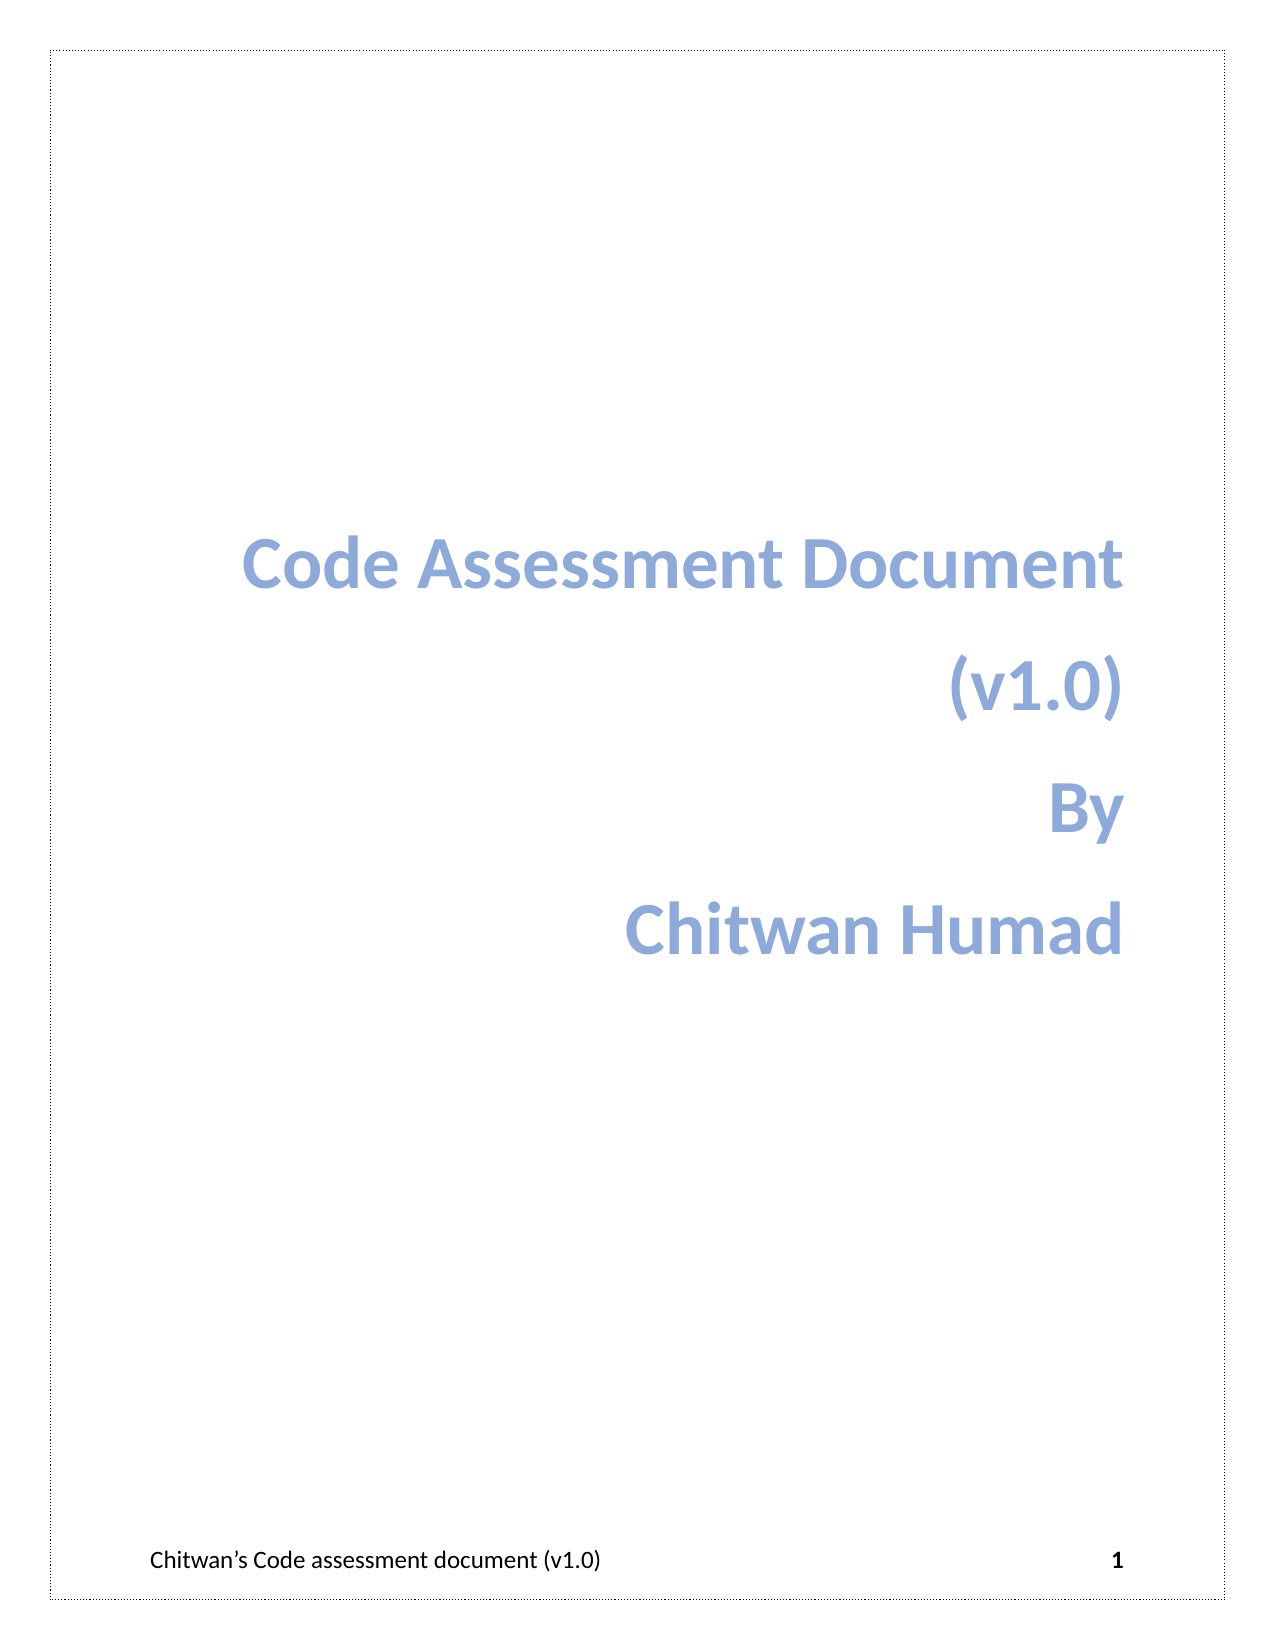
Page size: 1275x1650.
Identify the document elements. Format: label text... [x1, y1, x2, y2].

text Chitwan Humad [150, 881, 1125, 973]
text By [150, 759, 1125, 851]
text (v1.0) [150, 637, 1125, 729]
text Code Assessment Document [150, 516, 1125, 607]
